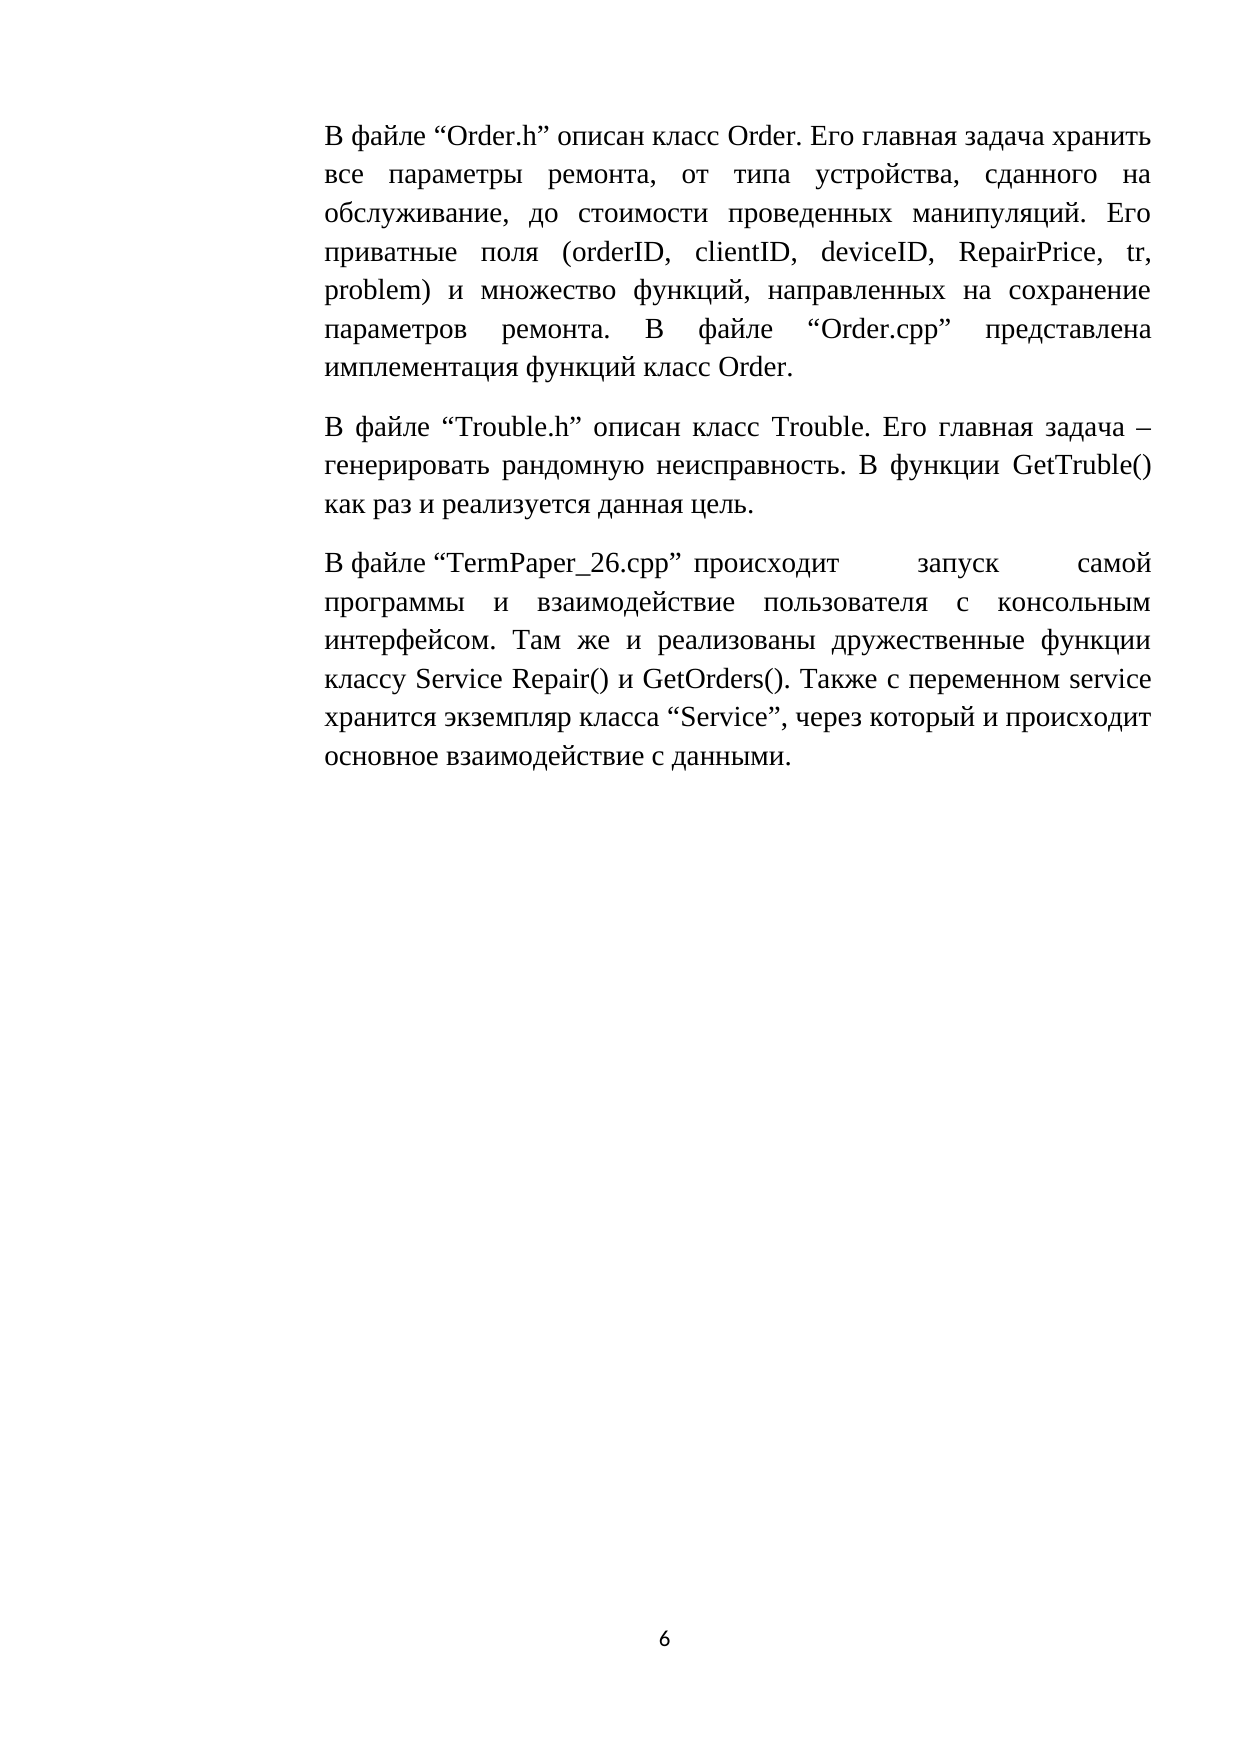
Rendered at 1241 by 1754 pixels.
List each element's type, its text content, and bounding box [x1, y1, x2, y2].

text В файле “Trouble.h” описан класс Trouble. Его главная задача – генерировать рандомную неисправность. В функции GetTruble() как раз и реализуется данная цель. [324, 409, 1152, 519]
text В файле “TermPaper_26.cpp” происходит запуск самой программы и взаимодействие пользователя с консольным интерфейсом. Там же и реализованы дружественные функции классу Service Repair() и GetOrders(). Также с переменном service хранится экземпляр класса “Service”, через который и происходит основное взаимодействие с данными. [324, 545, 1152, 771]
